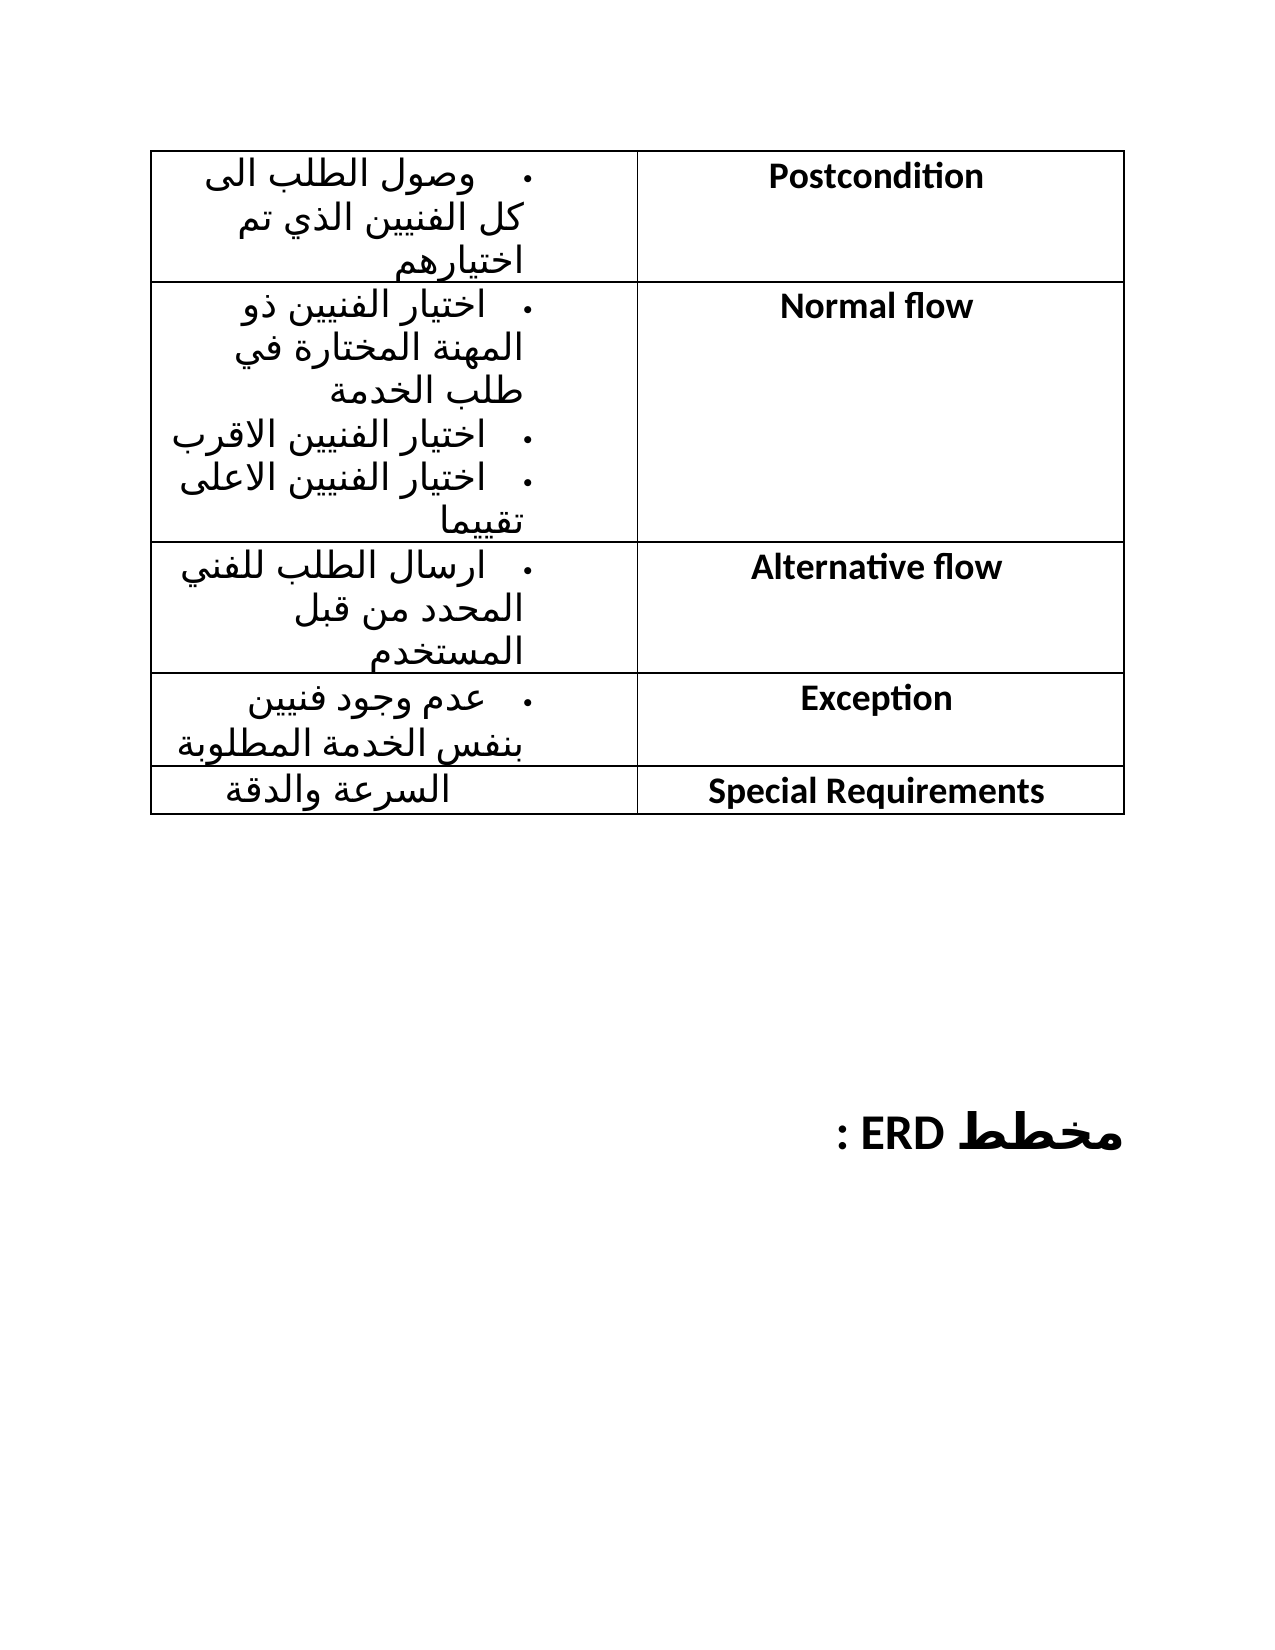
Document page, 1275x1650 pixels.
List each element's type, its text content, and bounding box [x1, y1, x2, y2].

table_cell ارسال الطلب للفني المحدد من قبل المستخدم [152, 543, 637, 672]
table_cell اختيار الفنيين ذو المهنة المختارة في طلب الخدمة اختيار الفنيين الاقرب اختيار الفنيين الاعلى تقييما [152, 283, 637, 541]
table_cell عدم وجود فنيين بنفس الخدمة المطلوبة [152, 674, 637, 765]
table_cell وصول الطلب الى كل الفنيين الذي تم اختيارهم [152, 152, 637, 281]
table_cell Normal flow [638, 283, 1123, 541]
table_cell Alternative flow [638, 543, 1123, 672]
table_cell Exception [638, 674, 1123, 765]
text : ERD مخطط [150, 1101, 1125, 1162]
table_cell Postcondition [638, 152, 1123, 281]
table_cell Special Requirements [638, 767, 1123, 813]
table_cell السرعة والدقة [152, 767, 637, 813]
